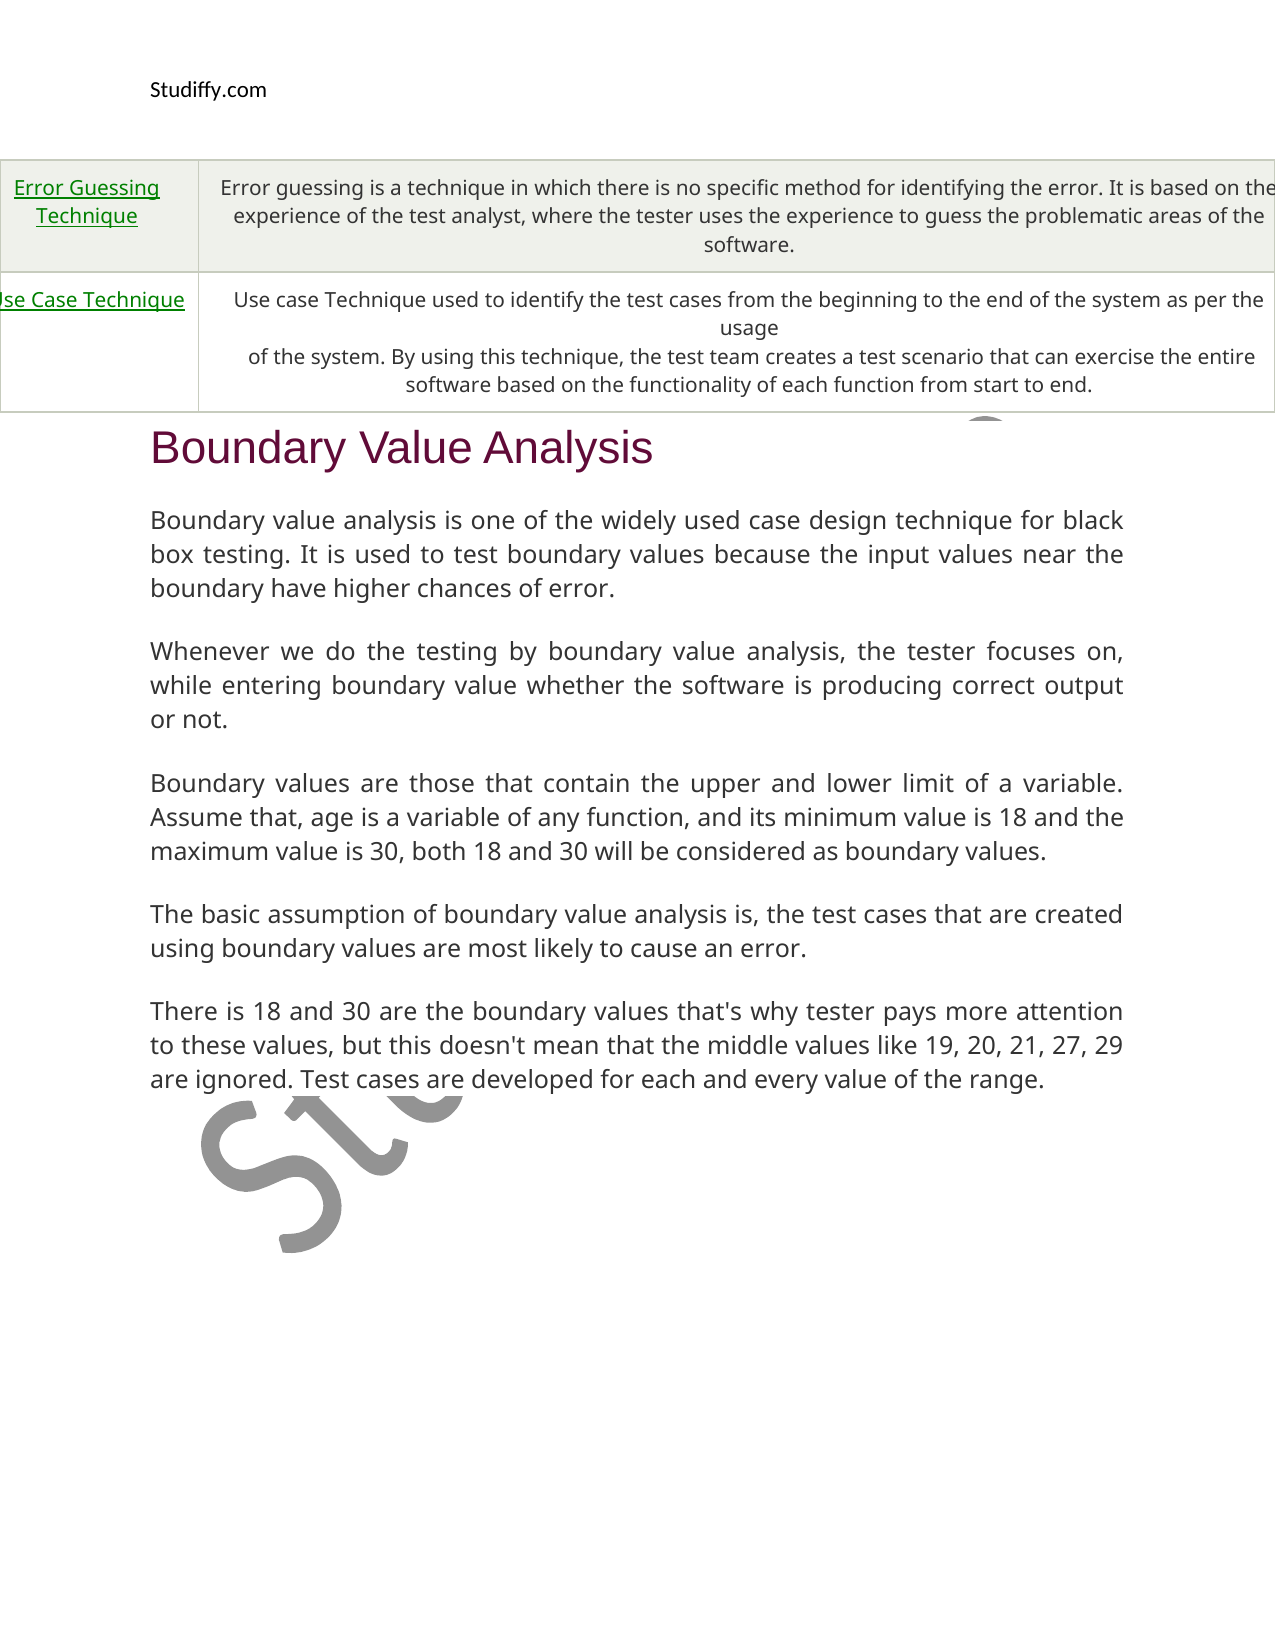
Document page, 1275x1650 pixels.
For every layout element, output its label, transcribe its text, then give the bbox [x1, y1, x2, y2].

table_cell Use Case Technique [1, 273, 198, 411]
subtitle Boundary Value Analysis [150, 421, 1125, 473]
text Boundary value analysis is one of the widely used case design technique for black box testing. It is used to test boundary values because the input values near the boundary have higher chances of error. [150, 502, 1125, 605]
table_cell Error Guessing Technique [1, 161, 198, 271]
text The basic assumption of boundary value analysis is, the test cases that are created using boundary values are most likely to cause an error. [150, 897, 1125, 965]
table_cell Error guessing is a technique in which there is no specific method for identifying the error. It is based on the experience of the test analyst, where the tester uses the experience to guess the problematic areas of the software. [199, 161, 1274, 271]
text Boundary values are those that contain the upper and lower limit of a variable. Assume that, age is a variable of any function, and its minimum value is 18 and the maximum value is 30, both 18 and 30 will be considered as boundary values. [150, 765, 1125, 867]
table_cell Use case Technique used to identify the test cases from the beginning to the end of the system as per the usage of the system. By using this technique, the test team creates a test scenario that can exercise the entire software based on the functionality of each function from start to end. [199, 273, 1274, 411]
text There is 18 and 30 are the boundary values that's why tester pays more attention to these values, but this doesn't mean that the middle values like 19, 20, 21, 27, 29 are ignored. Test cases are developed for each and every value of the range. [150, 994, 1125, 1096]
text Whenever we do the testing by boundary value analysis, the tester focuses on, while entering boundary value whether the software is producing correct output or not. [150, 634, 1125, 736]
